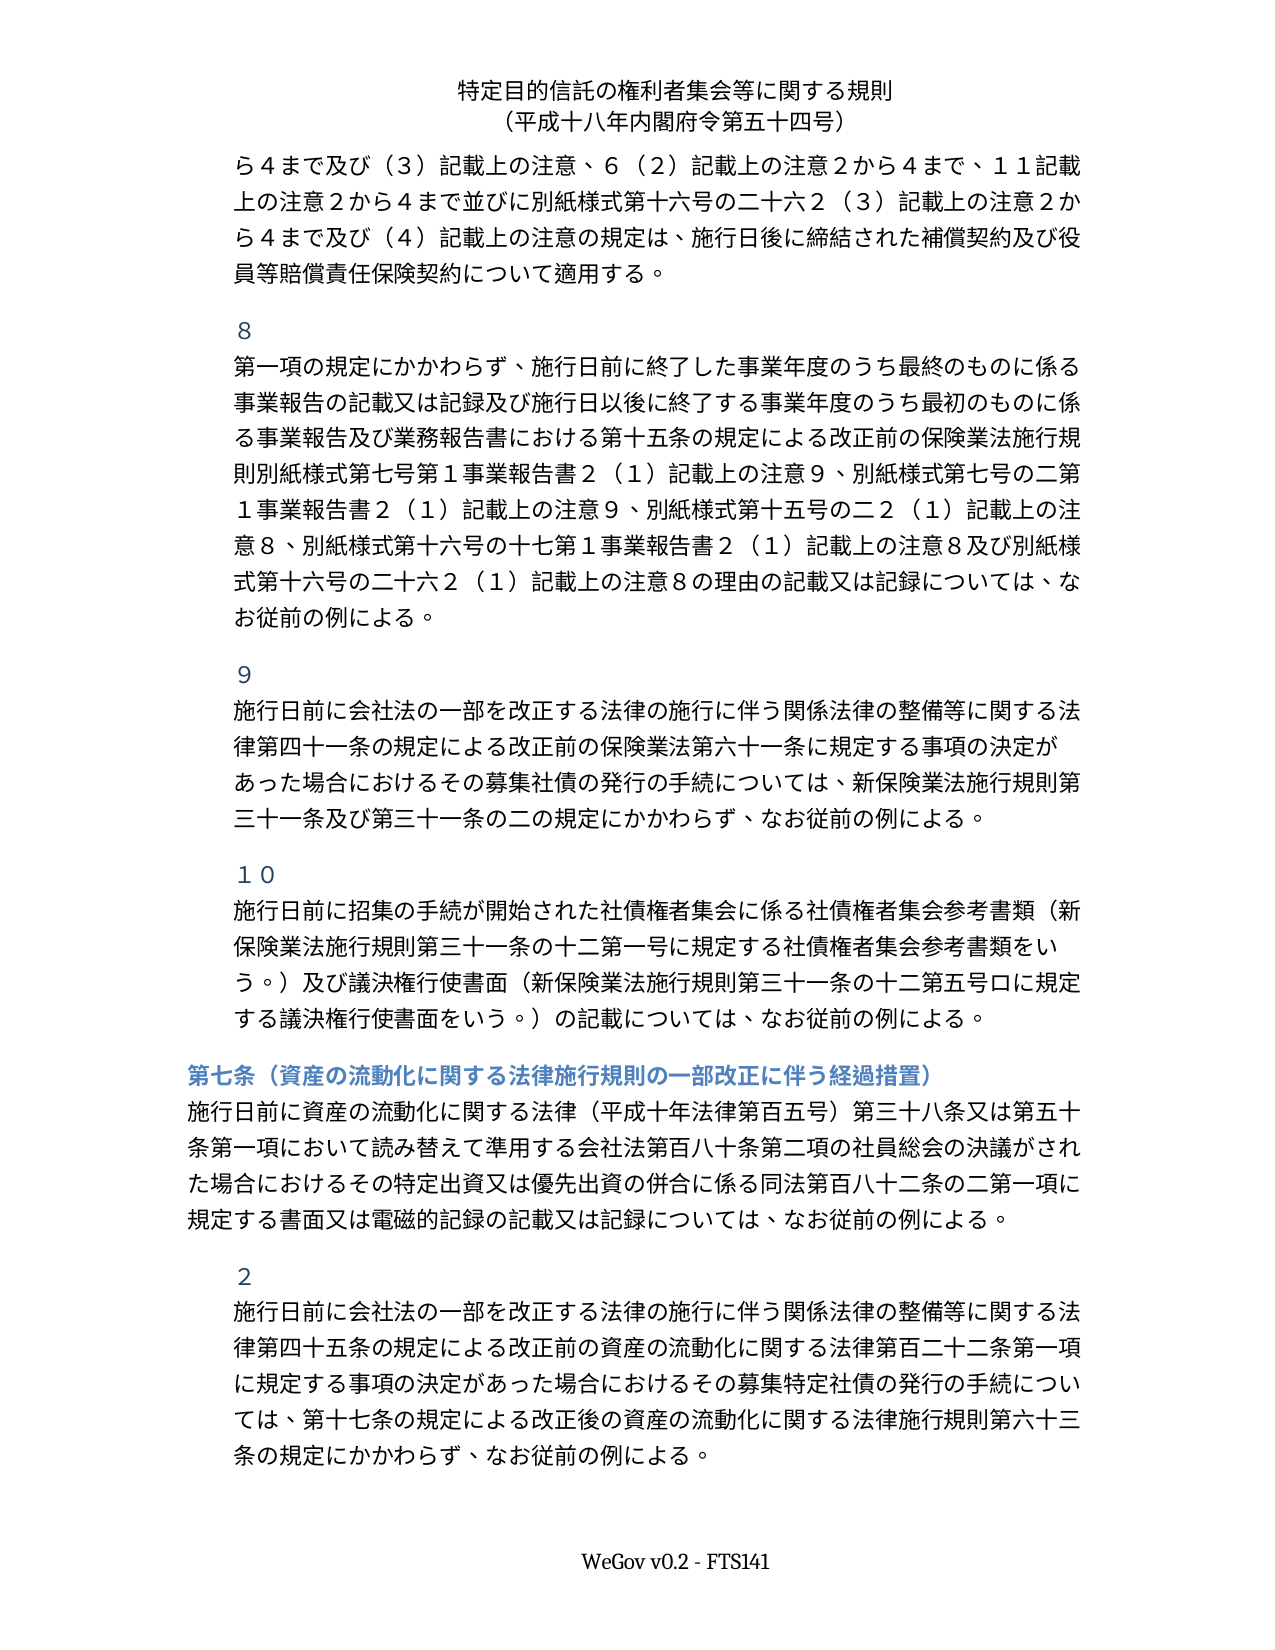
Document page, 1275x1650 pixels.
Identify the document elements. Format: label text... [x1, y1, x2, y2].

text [233, 150, 1087, 289]
text 施行日前に会社法の一部を改正する法律の施行に伴う関係法律の整備等に関する法律第四十五条の規定による改正前の資産の流動化に関する法律第百二十二条第一項に規定する事項の決定があった場合におけるその募集特定社債の発行の手続については、第十七条の規定による改正後の資産の流動化に関する法律施行規則第六十三条の規定にかかわらず、なお従前の例による。 [233, 1296, 1087, 1471]
text 第一項の規定にかかわらず、施行日前に終了した事業年度のうち最終のものに係る事業報告の記載又は記録及び施行日以後に終了する事業年度のうち最初のものに係る事業報告及び業務報告書における第十五条の規定による改正前の保険業法施行規則別紙様式第七号第１事業報告書２（１）記載上の注意９、別紙様式第七号の二第１事業報告書２（１）記載上の注意９、別紙様式第十五号の二２（１）記載上の注意８、別紙様式第十六号の十七第１事業報告書２（１）記載上の注意８及び別紙様式第十六号の二十六２（１）記載上の注意８の理由の記載又は記録については、なお従前の例による。 [233, 351, 1087, 633]
text 施行日前に招集の手続が開始された社債権者集会に係る社債権者集会参考書類（新保険業法施行規則第三十一条の十二第一号に規定する社債権者集会参考書類をいう。）及び議決権行使書面（新保険業法施行規則第三十一条の十二第五号ロに規定する議決権行使書面をいう。）の記載については、なお従前の例による。 [233, 895, 1087, 1034]
subtitle ８ [233, 314, 1087, 346]
subtitle ９ [233, 659, 1087, 690]
text 施行日前に資産の流動化に関する法律（平成十年法律第百五号）第三十八条又は第五十条第一項において読み替えて準用する会社法第百八十条第二項の社員総会の決議がされた場合におけるその特定出資又は優先出資の併合に係る同法第百八十二条の二第一項に規定する書面又は電磁的記録の記載又は記録については、なお従前の例による。 [187, 1096, 1087, 1235]
subtitle 第七条（資産の流動化に関する法律施行規則の一部改正に伴う経過措置） [187, 1060, 1087, 1091]
subtitle ２ [233, 1260, 1087, 1292]
text 施行日前に会社法の一部を改正する法律の施行に伴う関係法律の整備等に関する法律第四十一条の規定による改正前の保険業法第六十一条に規定する事項の決定があった場合におけるその募集社債の発行の手続については、新保険業法施行規則第三十一条及び第三十一条の二の規定にかかわらず、なお従前の例による。 [233, 695, 1087, 834]
subtitle １０ [233, 859, 1087, 891]
